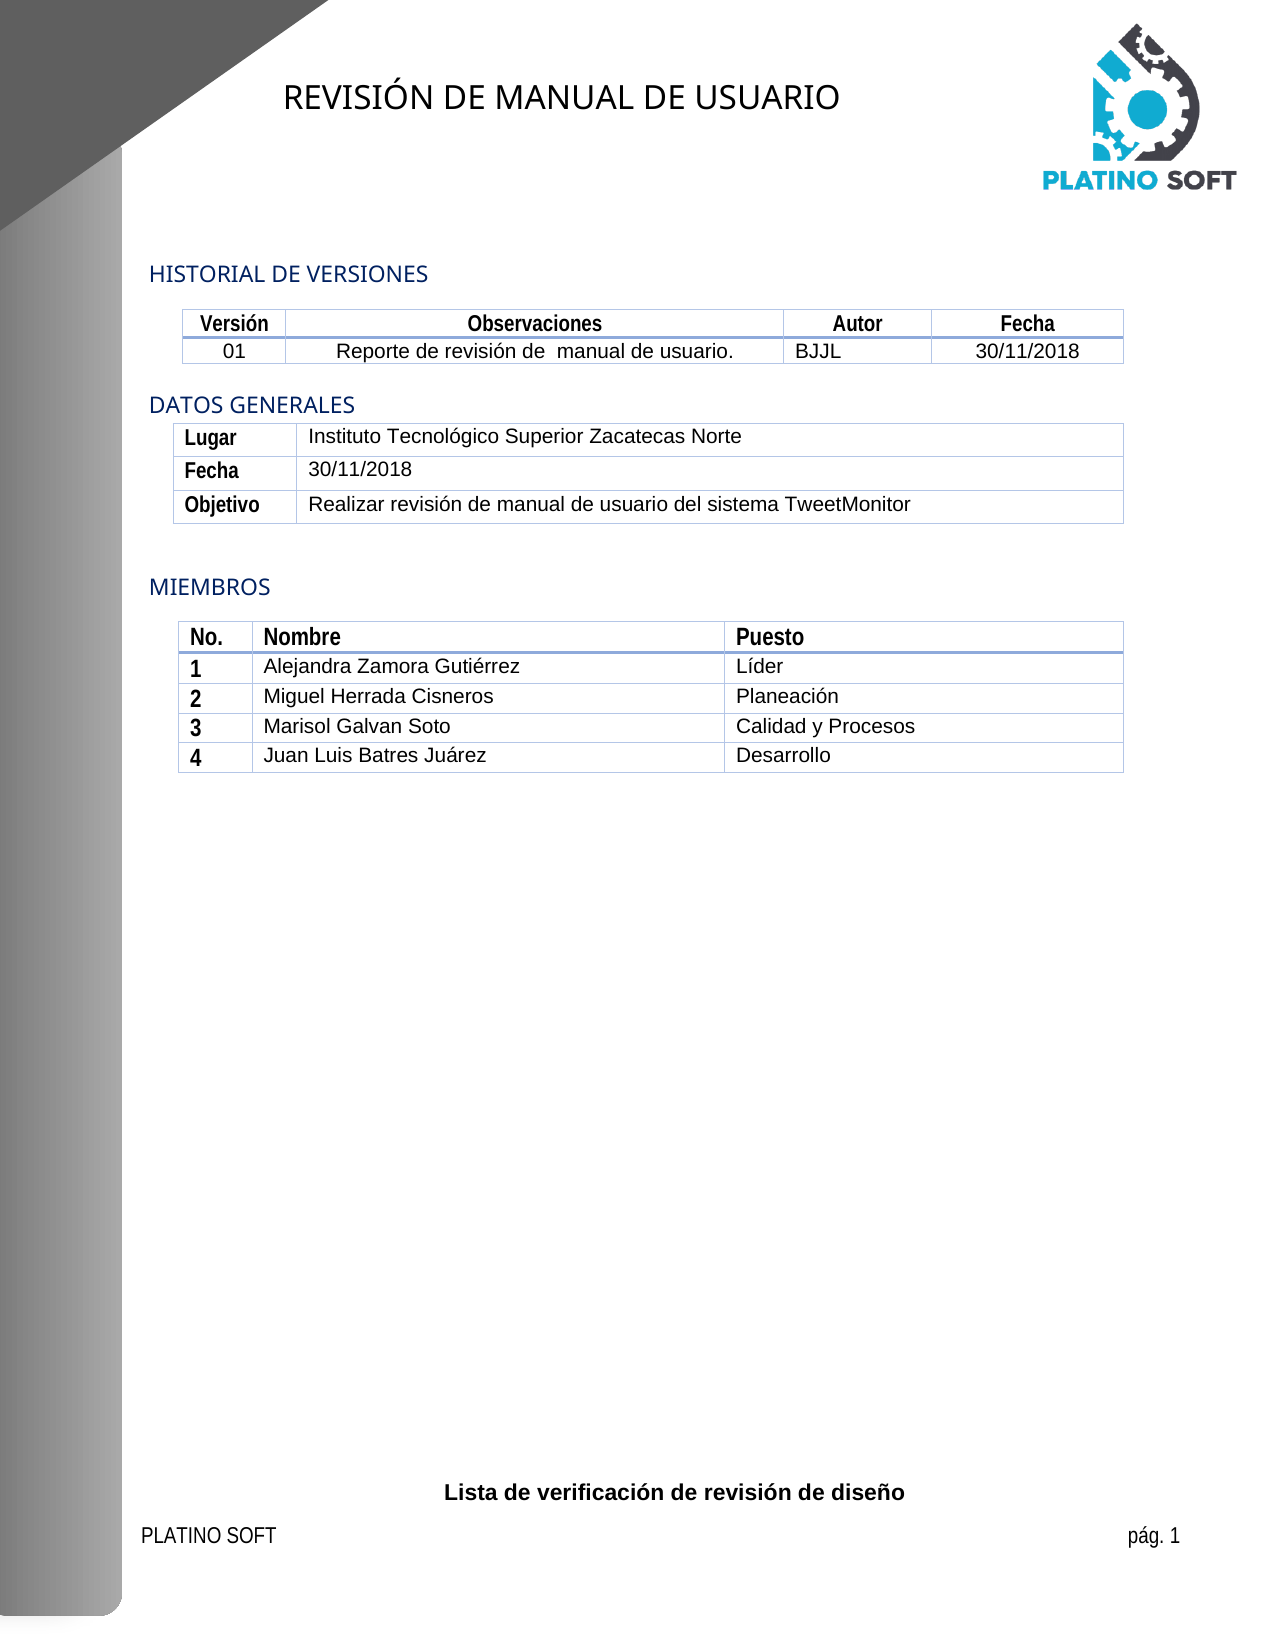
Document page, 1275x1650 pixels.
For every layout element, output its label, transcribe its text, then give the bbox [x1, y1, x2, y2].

table_cell Reporte de revisión de manual de usuario. [286, 339, 783, 363]
table_cell 1 [179, 654, 252, 683]
text Lista de verificación de revisión de diseño [75, 1479, 1200, 1505]
table_cell 30/11/2018 [932, 339, 1123, 363]
table_header Puesto [725, 622, 1123, 651]
table_cell Realizar revisión de manual de usuario del sistema TweetMonitor [297, 491, 1123, 523]
table_cell Juan Luis Batres Juárez [253, 743, 724, 772]
table_cell Marisol Galvan Soto [253, 714, 724, 742]
table_header Versión [183, 310, 285, 336]
table_cell 01 [183, 339, 285, 363]
table_cell BJJL [784, 339, 931, 363]
picture [1041, 22, 1240, 193]
table_header Nombre [253, 622, 724, 651]
table_cell 2 [179, 684, 252, 712]
subtitle DATOS GENERALES [75, 389, 1200, 421]
table_cell 3 [179, 714, 252, 742]
table_header No. [179, 622, 252, 651]
table_header Fecha [932, 310, 1123, 336]
table_cell 4 [179, 743, 252, 772]
table_header Observaciones [286, 310, 783, 336]
text HISTORIAL DE VERSIONES [75, 258, 1200, 289]
table_cell 30/11/2018 [297, 457, 1123, 490]
table_cell Fecha [174, 457, 296, 490]
table_header Autor [784, 310, 931, 336]
text MIEMBROS [75, 571, 1200, 602]
table_cell Planeación [725, 684, 1123, 712]
table_cell Desarrollo [725, 743, 1123, 772]
table_cell Objetivo [174, 491, 296, 523]
table_cell Miguel Herrada Cisneros [253, 684, 724, 712]
table_cell Alejandra Zamora Gutiérrez [253, 654, 724, 683]
table_cell Líder [725, 654, 1123, 683]
table_header Instituto Tecnológico Superior Zacatecas Norte [297, 424, 1123, 456]
table_header Lugar [174, 424, 296, 456]
table_cell Calidad y Procesos [725, 714, 1123, 742]
